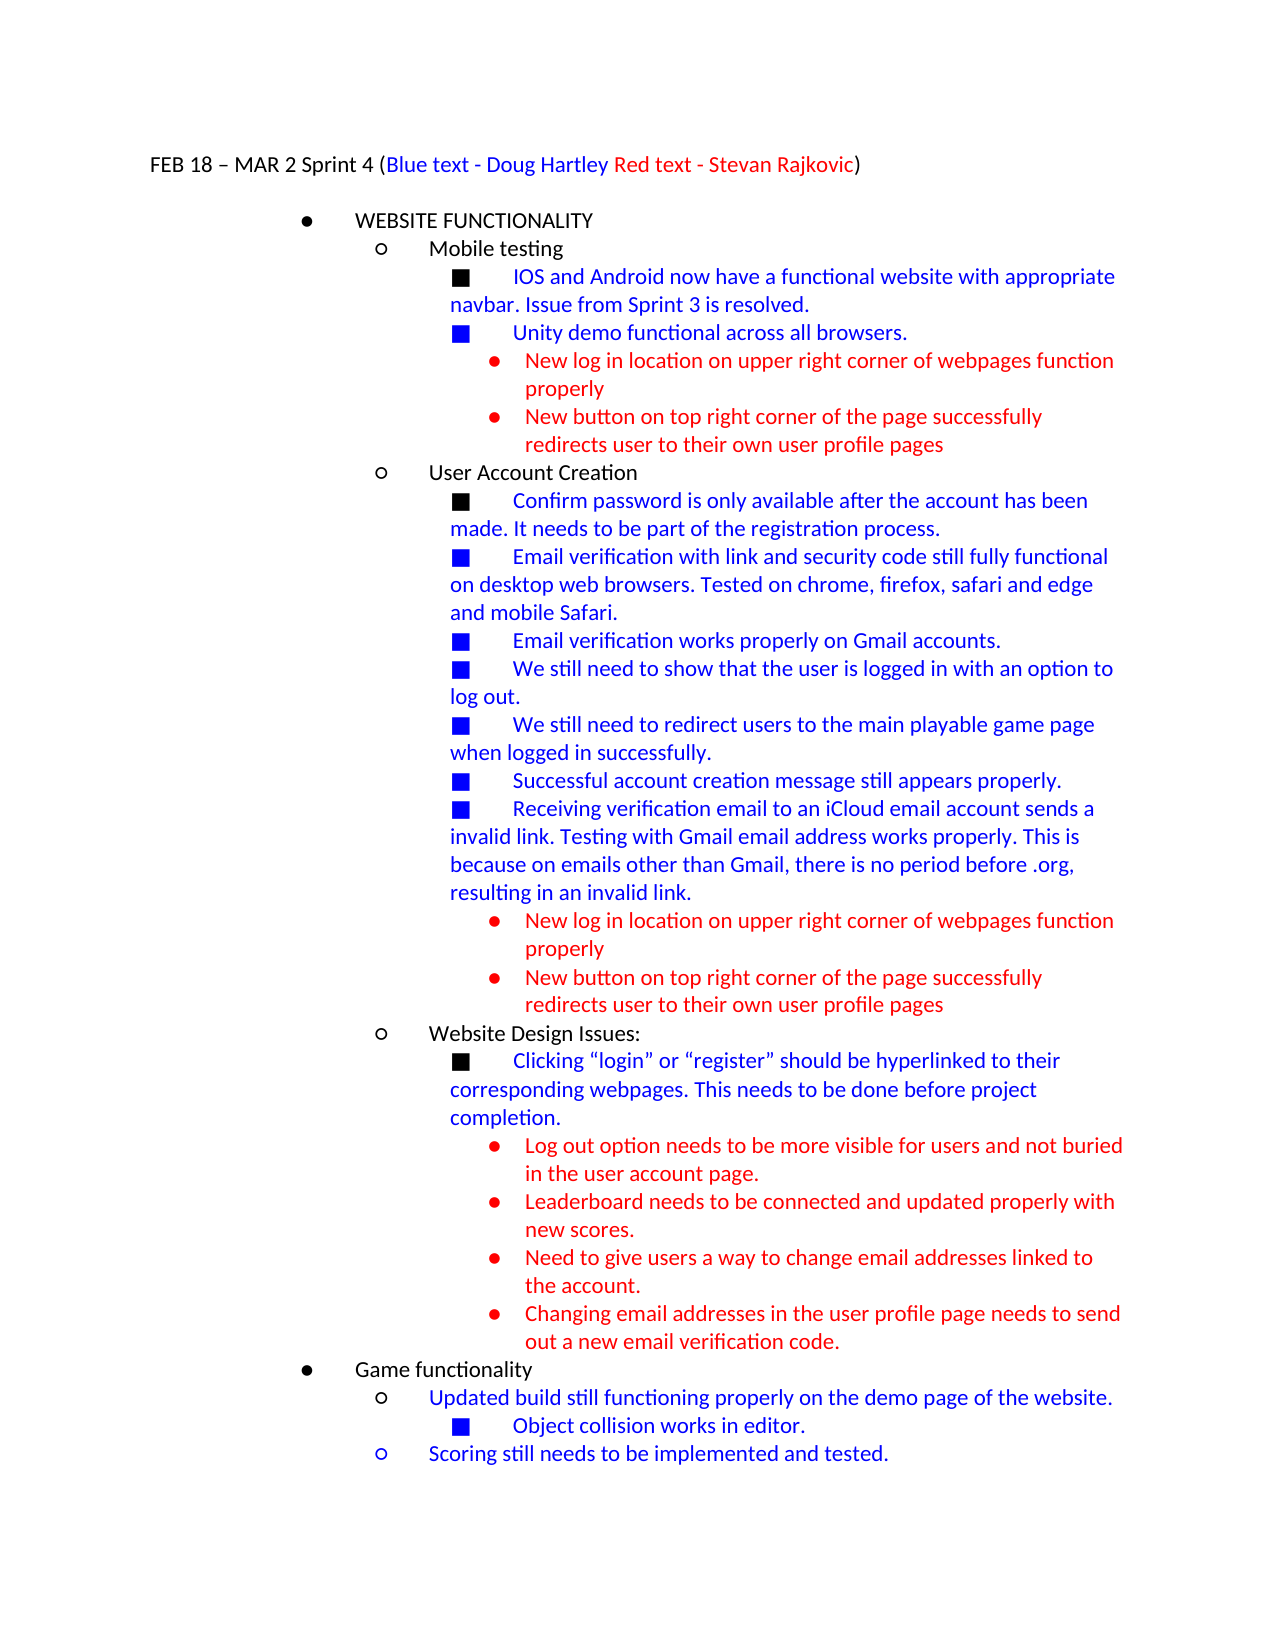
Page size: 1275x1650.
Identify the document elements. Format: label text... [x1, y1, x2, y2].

text ■ We still need to redirect users to the main playable game page when logged in successfully. [450, 710, 1125, 766]
text ■ Object collision works in editor. [450, 1411, 1125, 1439]
text ● WEBSITE FUNCTIONALITY [300, 206, 1125, 234]
text ■ Email verification with link and security code still fully functional on desktop web browsers. Tested on chrome, firefox, safari and edge and mobile Safari. [450, 542, 1125, 626]
text ○ User Account Creation [375, 458, 1125, 486]
list New log in location on upper right corner of webpages function properly [487, 907, 1125, 963]
text ○ Website Design Issues: [375, 1019, 1125, 1047]
text ■ We still need to show that the user is logged in with an option to log out. [450, 654, 1125, 710]
list New button on top right corner of the page successfully redirects user to their own user profile pages [487, 402, 1125, 458]
text ■ Successful account creation message still appears properly. [450, 766, 1125, 794]
list New button on top right corner of the page successfully redirects user to their own user profile pages [487, 963, 1125, 1019]
text ■ Clicking “login” or “register” should be hyperlinked to their corresponding webpages. This needs to be done before project completion. [450, 1047, 1125, 1131]
text ■ Unity demo functional across all browsers. [450, 318, 1125, 346]
text ○ Updated build still functioning properly on the demo page of the website. [375, 1383, 1125, 1411]
text ■ Email verification works properly on Gmail accounts. [450, 626, 1125, 654]
list New log in location on upper right corner of webpages function properly [487, 346, 1125, 402]
list Need to give users a way to change email addresses linked to the account. [487, 1243, 1125, 1299]
list Leaderboard needs to be connected and updated properly with new scores. [487, 1187, 1125, 1243]
list Log out option needs to be more visible for users and not buried in the user account page. [487, 1131, 1125, 1187]
text ■ IOS and Android now have a functional website with appropriate navbar. Issue from Sprint 3 is resolved. [450, 262, 1125, 318]
text ■ Confirm password is only available after the account has been made. It needs to be part of the registration process. [450, 486, 1125, 542]
list Changing email addresses in the user profile page needs to send out a new email verification code. [487, 1299, 1125, 1355]
text ○ Scoring still needs to be implemented and tested. [150, 1439, 1125, 1467]
text FEB 18 – MAR 2 Sprint 4 (Blue text - Doug Hartley Red text - Stevan Rajkovic) [150, 150, 1125, 178]
text ■ Receiving verification email to an iCloud email account sends a invalid link. Testing with Gmail email address works properly. This is because on emails other than Gmail, there is no period before .org, resulting in an invalid link. [450, 794, 1125, 907]
text ○ Mobile testing [375, 234, 1125, 262]
text ● Game functionality [300, 1355, 1125, 1383]
